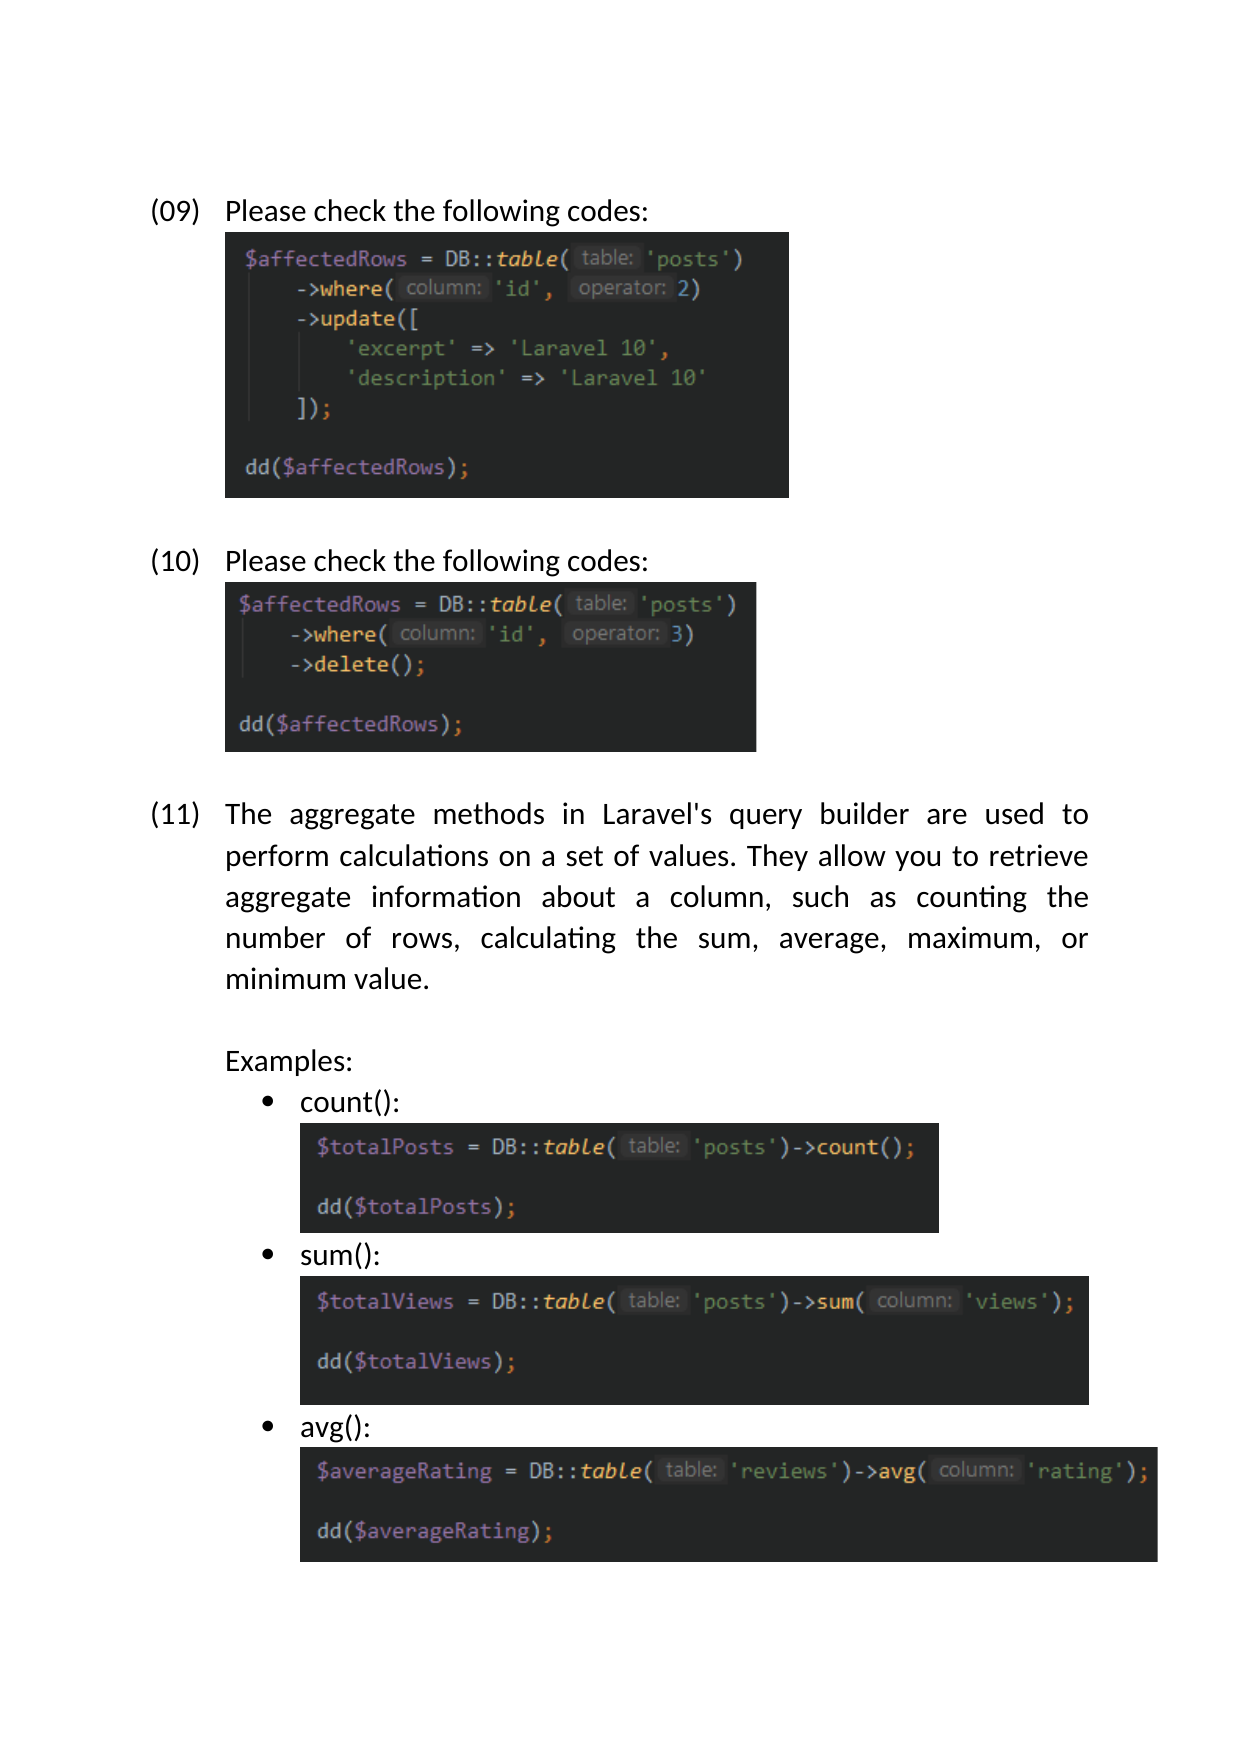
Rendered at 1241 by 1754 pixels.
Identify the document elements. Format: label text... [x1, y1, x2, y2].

picture [300, 1123, 939, 1233]
list Please check the following codes: [150, 191, 1090, 229]
picture [300, 1447, 1158, 1562]
list Please check the following codes: [150, 541, 1090, 579]
list The aggregate methods in Laravel's query builder are used to perform calculations on a set of values. They allow you to retrieve aggregate information about a column, such as counting the number of rows, calculating the sum, average, maximum, or minimum value. [150, 794, 1090, 997]
picture [300, 1276, 1089, 1405]
list avg(): [262, 1407, 1090, 1445]
list Examples: [225, 1041, 1090, 1079]
picture [225, 582, 757, 752]
list sum(): [262, 1235, 1090, 1273]
list count(): [262, 1082, 1090, 1121]
picture [225, 232, 789, 498]
